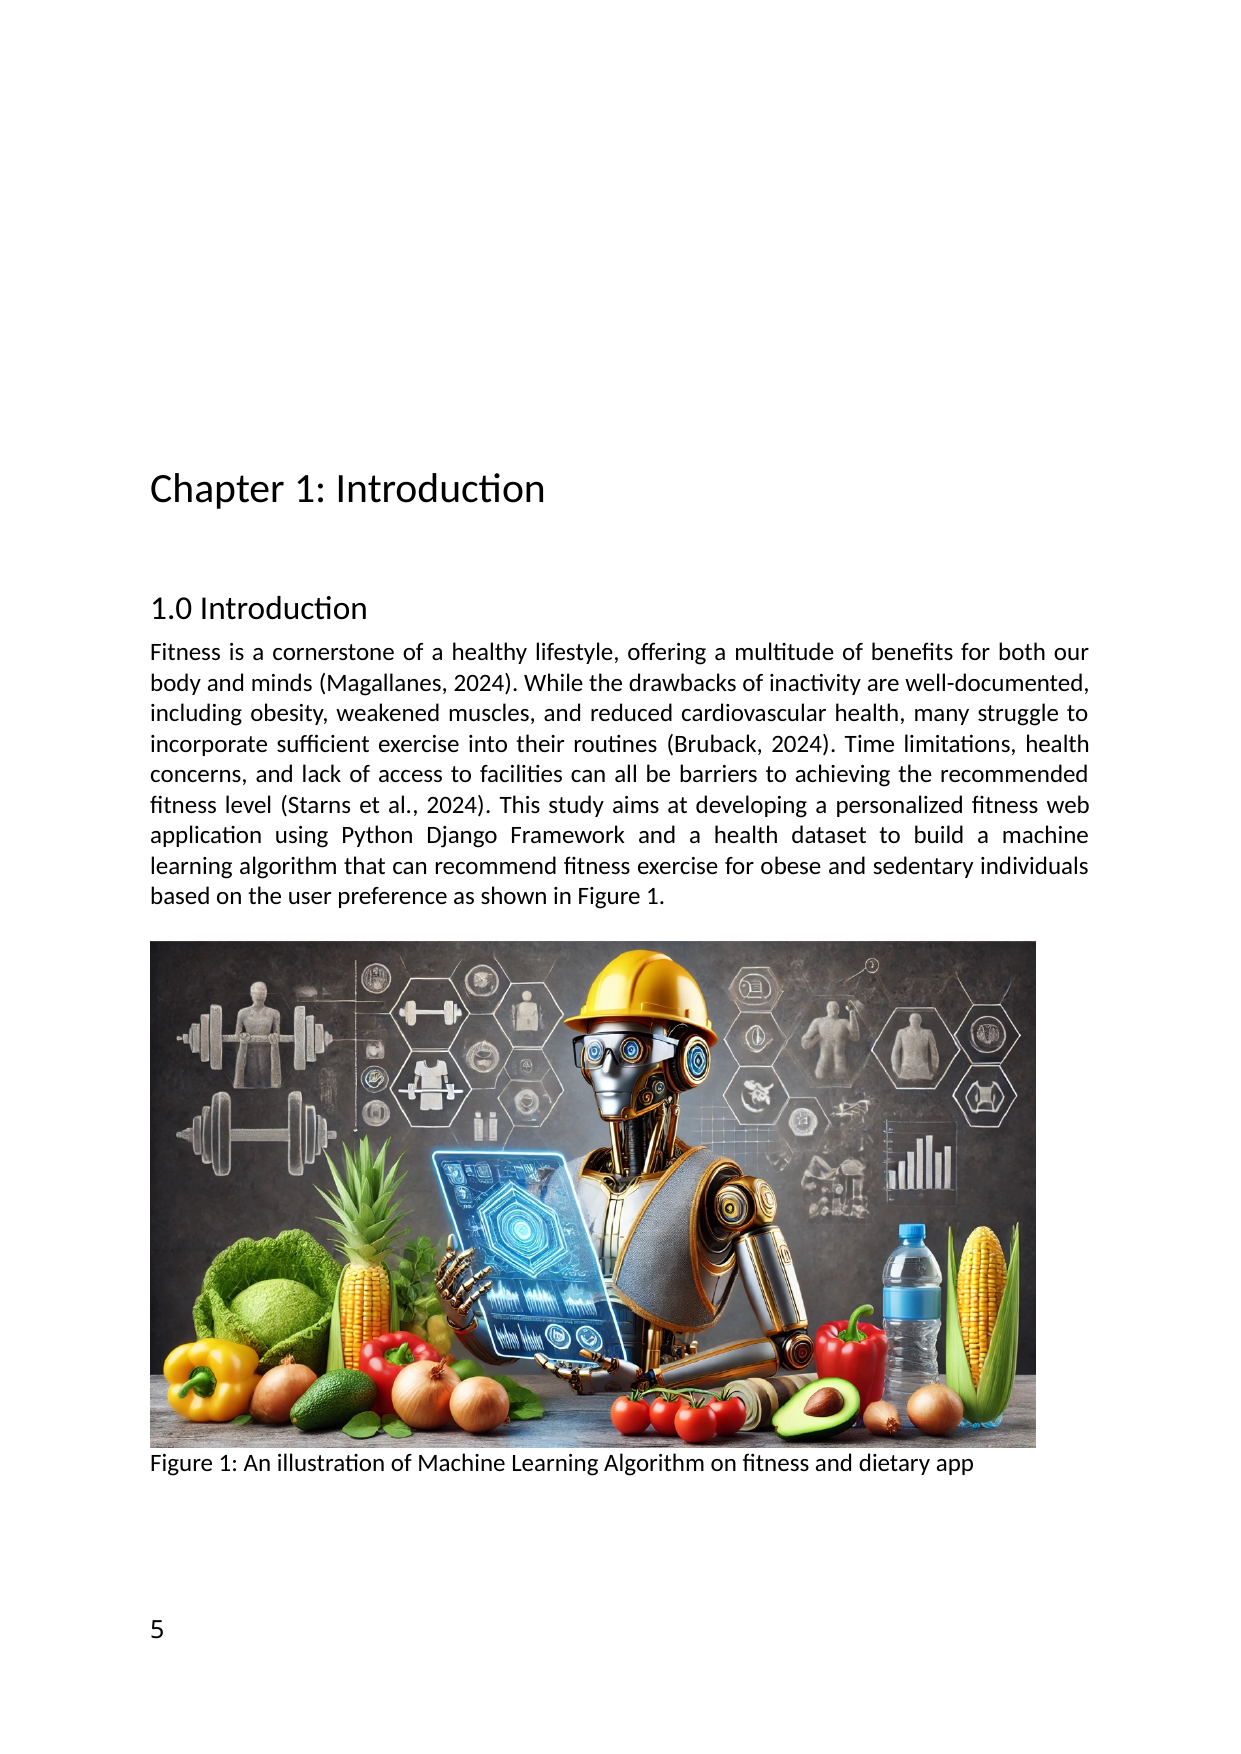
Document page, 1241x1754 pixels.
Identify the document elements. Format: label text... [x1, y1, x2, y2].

subtitle 1.0 Introduction [150, 587, 1090, 628]
picture [150, 941, 1036, 1448]
text Figure 1: An illustration of Machine Learning Algorithm on fitness and dietary app [150, 1447, 1090, 1478]
text Fitness is a cornerstone of a healthy lifestyle, offering a multitude of benefits for both our body and minds . While the drawbacks of inactivity are well-documented, including obesity, weakened muscles, and reduced cardiovascular health, many struggle to incorporate sufficient exercise into their routines . Time limitations, health concerns, and lack of access to facilities can all be barriers to achieving the recommended fitness level . This study aims at developing a personalized fitness web application using Python Django Framework and a health dataset to build a machine learning algorithm that can recommend fitness exercise for obese and sedentary individuals based on the user preference as shown in Figure 1. [150, 636, 1090, 911]
subtitle Chapter 1: Introduction [150, 462, 1090, 513]
